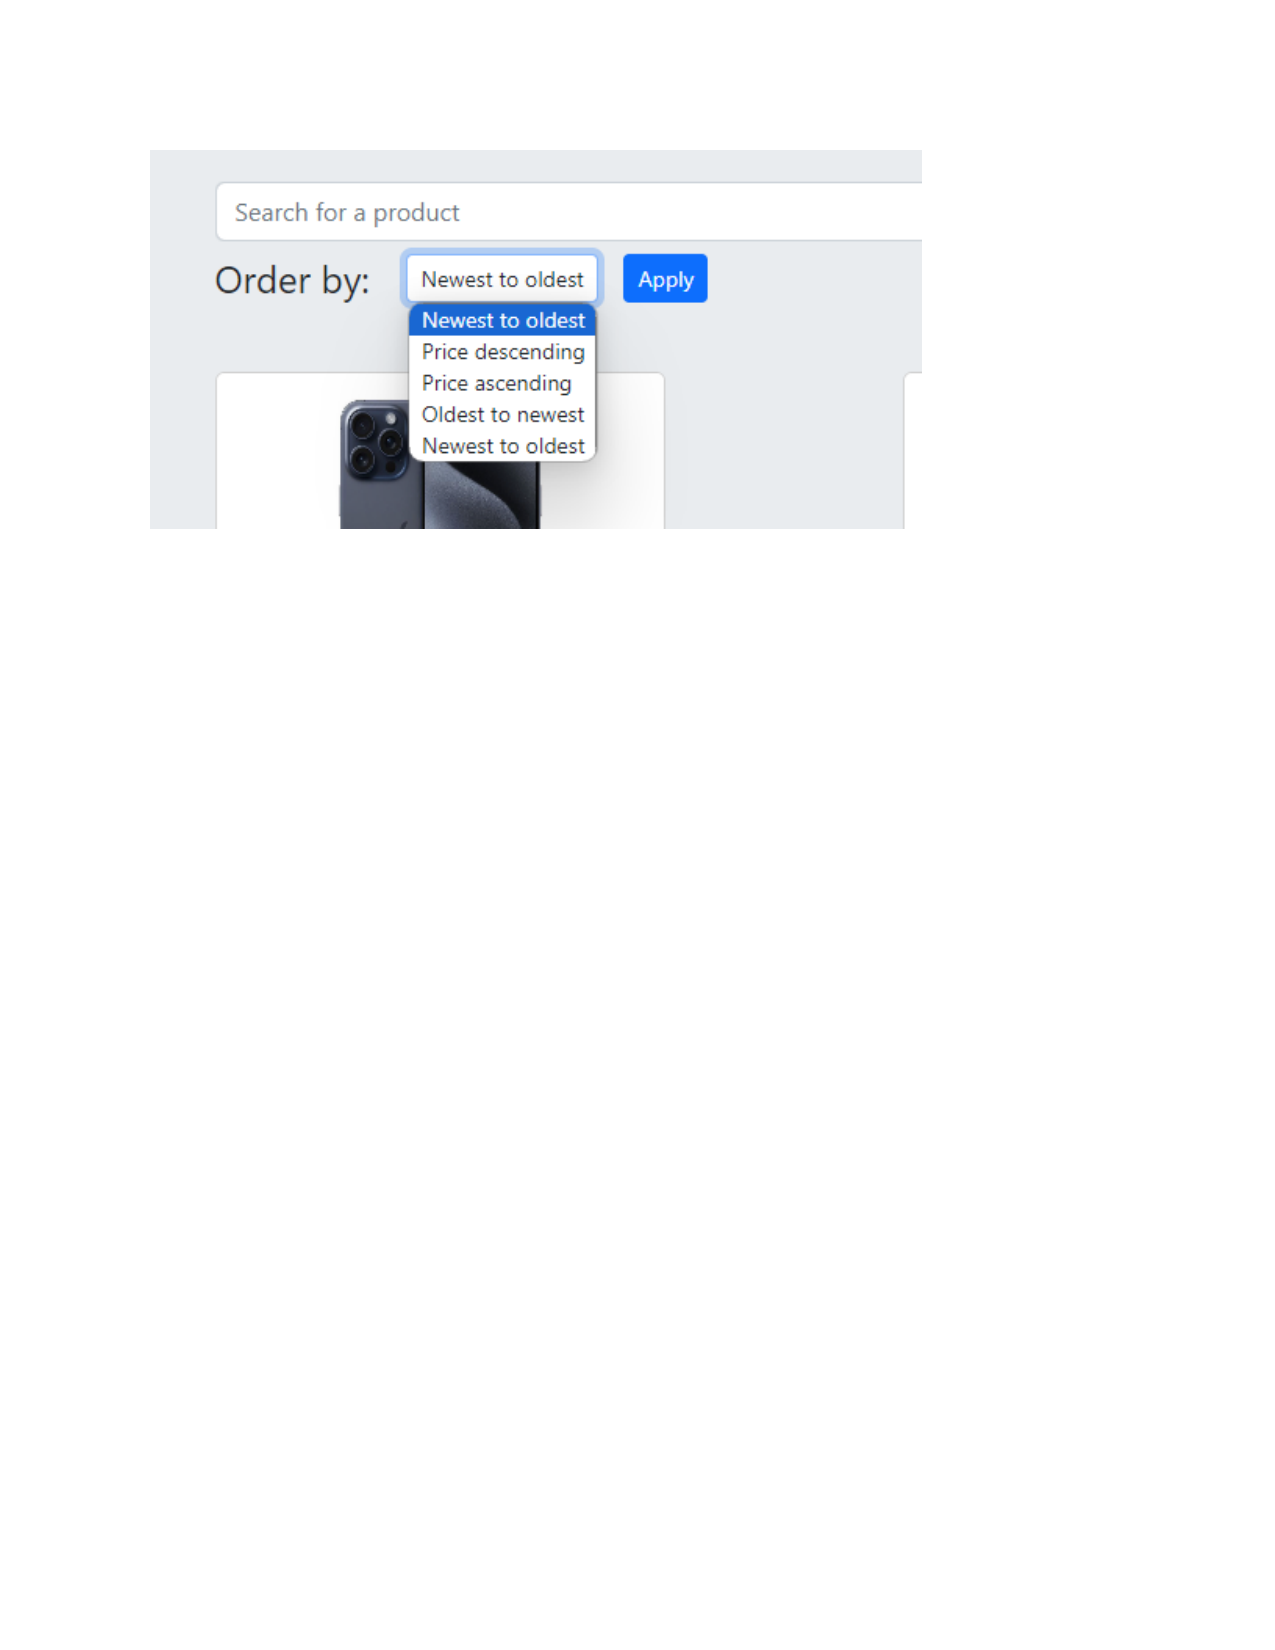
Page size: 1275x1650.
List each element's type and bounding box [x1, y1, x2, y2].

picture [150, 150, 922, 529]
